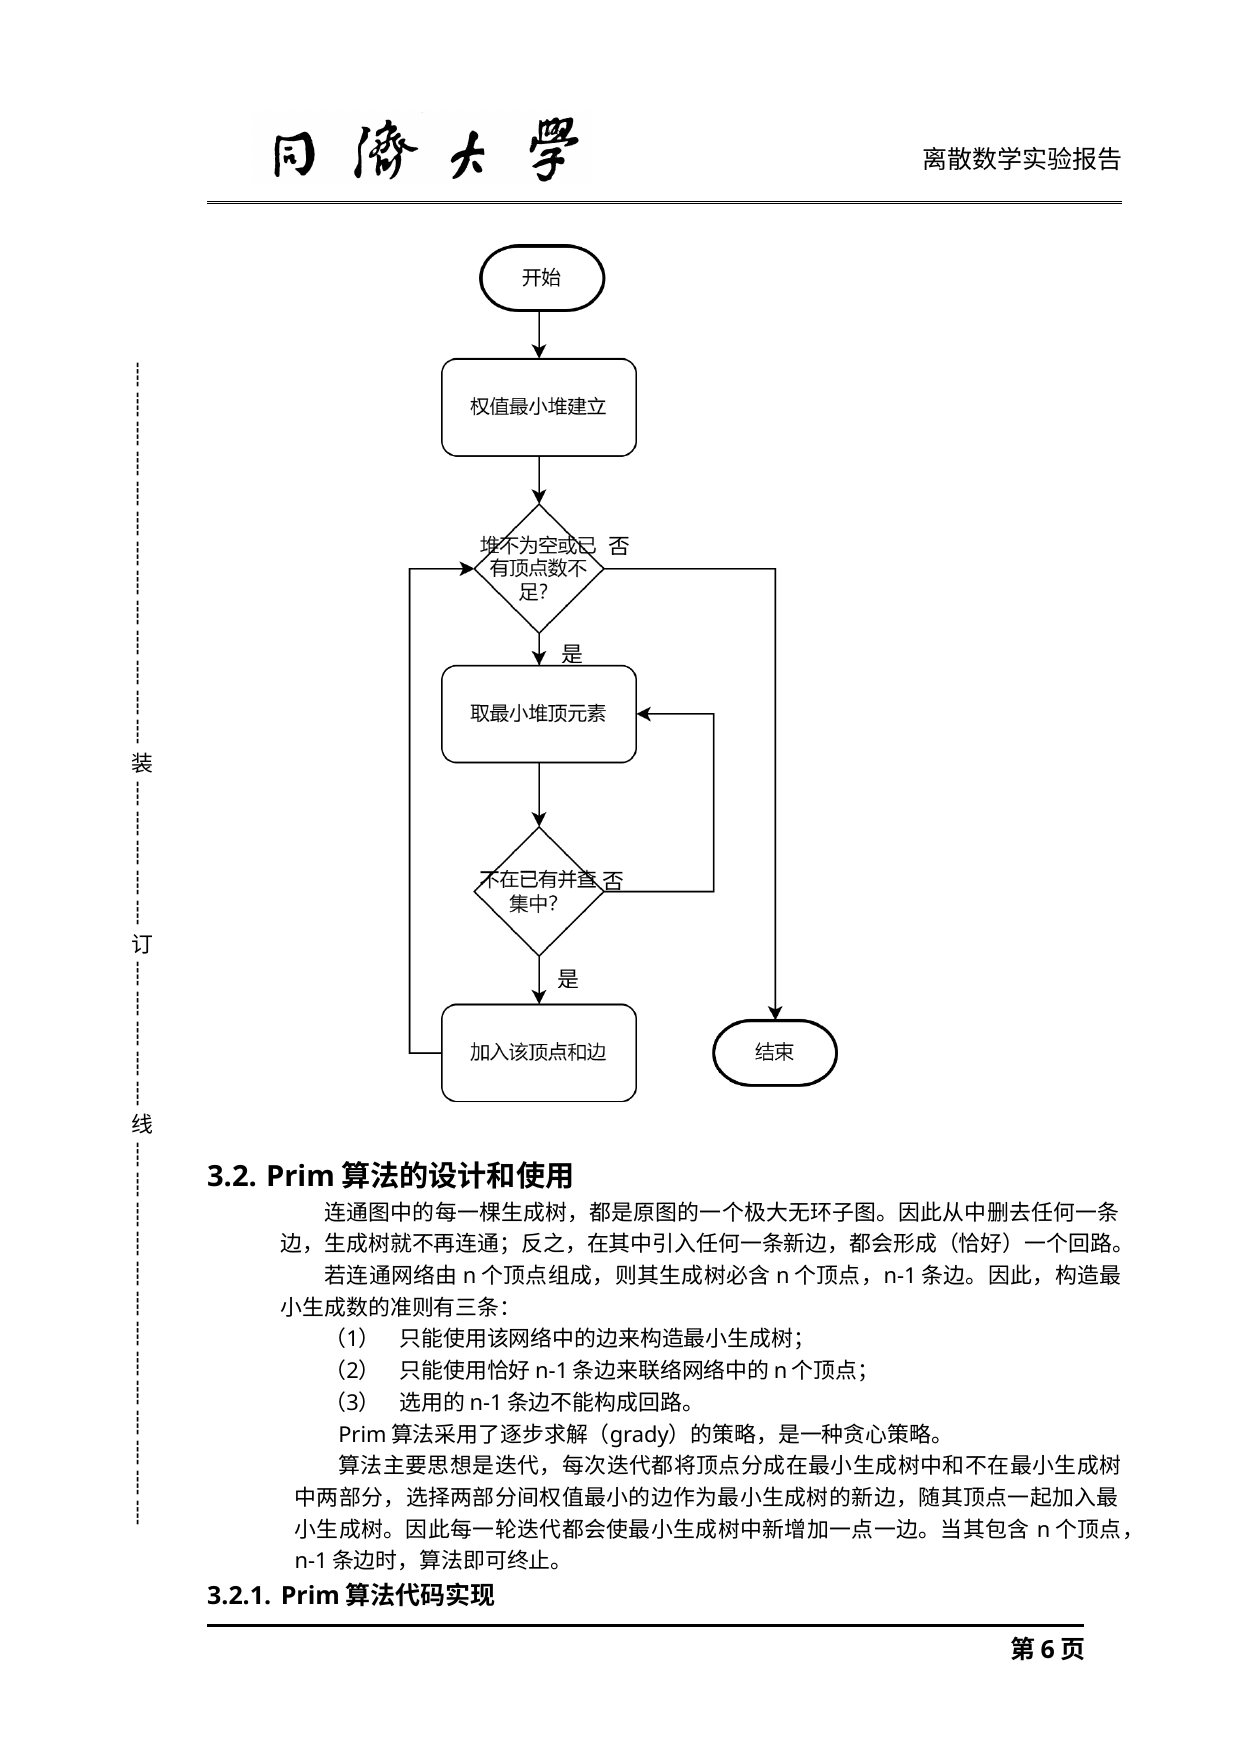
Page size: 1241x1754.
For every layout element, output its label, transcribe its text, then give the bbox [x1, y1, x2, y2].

picture [251, 109, 598, 188]
text Prim算法采用了逐步求解（grady）的策略，是一种贪心策略。 [294, 1417, 1122, 1448]
picture [381, 227, 855, 1118]
list Prim算法代码实现 [207, 1575, 1122, 1611]
list 只能使用恰好n-1条边来联络网络中的n个顶点； [324, 1353, 1122, 1385]
text 算法主要思想是迭代，每次迭代都将顶点分成在最小生成树中和不在最小生成树中两部分，选择两部分间权值最小的边作为最小生成树的新边，随其顶点一起加入最小生成树。因此每一轮迭代都会使最小生成树中新增加一点一边。当其包含n个顶点，n-1条边时，算法即可终止。 [294, 1448, 1122, 1575]
list 只能使用该网络中的边来构造最小生成树； [324, 1321, 1122, 1353]
list 连通图中的每一棵生成树，都是原图的一个极大无环子图。因此从中删去任何一条边，生成树就不再连通；反之，在其中引入任何一条新边，都会形成（恰好）一个回路。 [281, 1194, 1122, 1258]
list 选用的n-1条边不能构成回路。 [324, 1385, 1122, 1417]
list 若连通网络由n个顶点组成，则其生成树必含n个顶点，n-1条边。因此，构造最小生成数的准则有三条： [281, 1258, 1122, 1321]
list Prim算法的设计和使用 [207, 1152, 1122, 1194]
